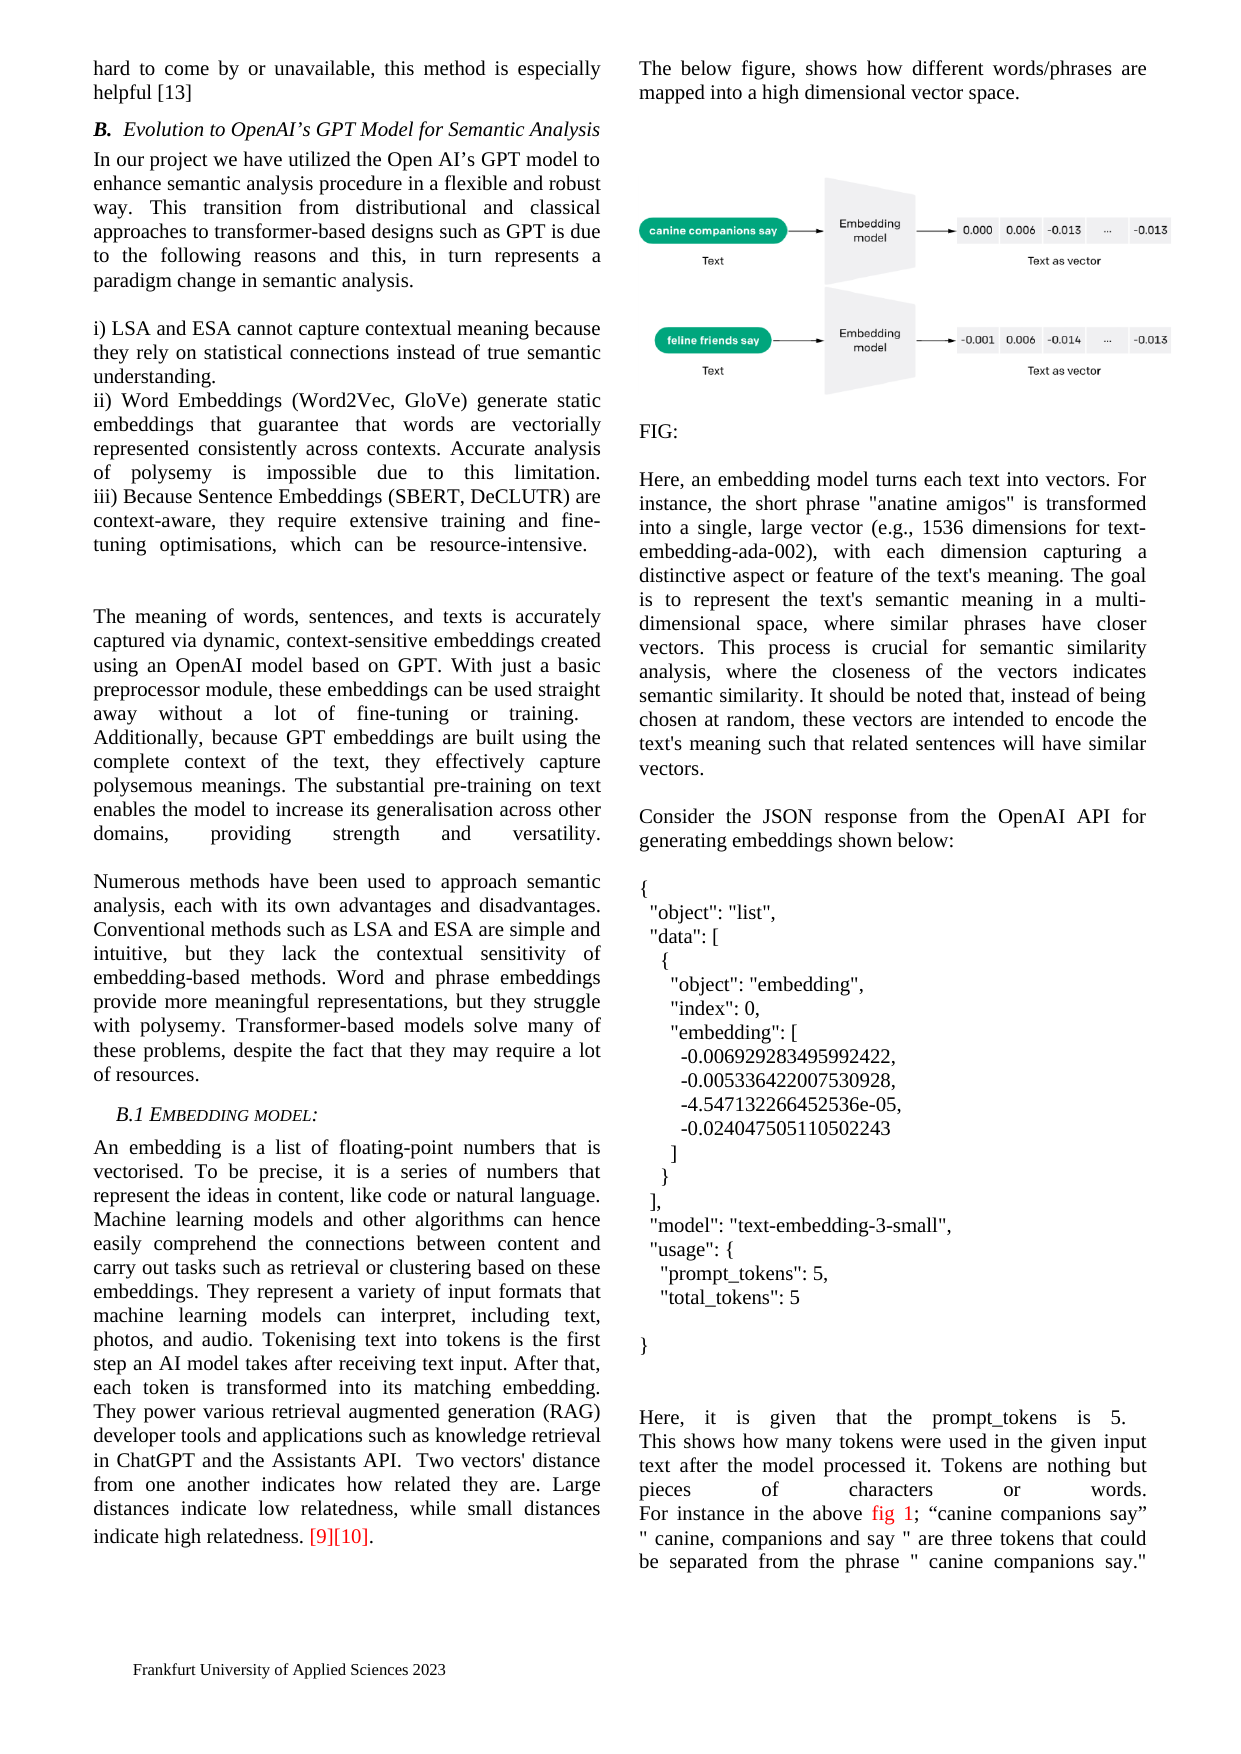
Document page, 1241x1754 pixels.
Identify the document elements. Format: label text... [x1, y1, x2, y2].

text -0.005336422007530928, [639, 1068, 1147, 1092]
text { [639, 948, 1147, 972]
text "data": [ [639, 924, 1147, 948]
subtitle B.1 Embedding model: [116, 1102, 601, 1126]
text i) LSA and ESA cannot capture contextual meaning because they rely on statistical connections instead of true semantic understanding. ii) Word Embeddings (Word2Vec, GloVe) generate static embeddings that guarantee that words are vectorially represented consistently across contexts. Accurate analysis of polysemy is impossible due to this limitation. iii) Because Sentence Embeddings (SBERT, DeCLUTR) are context-aware, they require extensive training and fine-tuning optimisations, which can be resource-intensive. [93, 292, 601, 580]
text "index": 0, [639, 996, 1147, 1020]
text -0.024047505110502243 [639, 1116, 1147, 1140]
text "model": "text-embedding-3-small", [639, 1213, 1147, 1237]
text Consider the JSON response from the OpenAI API for generating embeddings shown below: [639, 803, 1147, 852]
text "object": "list", [639, 900, 1147, 924]
text { [639, 852, 1147, 900]
text An embedding is a list of floating-point numbers that is vectorised. To be precise, it is a series of numbers that represent the ideas in content, like code or natural language. Machine learning models and other algorithms can hence easily comprehend the connections between content and carry out tasks such as retrieval or clustering based on these embeddings. They represent a variety of input formats that machine learning models can interpret, including text, photos, and audio. Tokenising text into tokens is the first step an AI model takes after receiving text input. After that, each token is transformed into its matching embedding. They power various retrieval augmented generation (RAG) developer tools and applications such as knowledge retrieval in ChatGPT and the Assistants API. Two vectors' distance from one another indicates how related they are. Large distances indicate low relatedness, while small distances indicate high relatedness. [9][10]. [93, 1135, 601, 1548]
text "total_tokens": 5 [639, 1285, 1147, 1309]
text "object": "embedding", [639, 972, 1147, 996]
text ], [639, 1188, 1147, 1213]
text } [639, 1333, 1147, 1405]
text } [639, 1164, 1147, 1188]
text "usage": { [639, 1237, 1147, 1261]
picture [638, 176, 1172, 395]
subtitle Evolution to OpenAI’s GPT Model for Semantic Analysis [93, 117, 601, 141]
text "embedding": [ [639, 1020, 1147, 1044]
text In our project we have utilized the Open AI’s GPT model to enhance semantic analysis procedure in a flexible and robust way. This transition from distributional and classical approaches to transformer-based designs such as GPT is due to the following reasons and this, in turn represents a paradigm change in semantic analysis. [93, 147, 601, 292]
text -0.006929283495992422, [639, 1044, 1147, 1068]
text Here, an embedding model turns each text into vectors. For instance, the short phrase "anatine amigos" is transformed into a single, large vector (e.g., 1536 dimensions for text-embedding-ada-002), with each dimension capturing a distinctive aspect or feature of the text's meaning. The goal is to represent the text's semantic meaning in a multi-dimensional space, where similar phrases have closer vectors. This process is crucial for semantic similarity analysis, where the closeness of the vectors indicates semantic similarity. It should be noted that, instead of being chosen at random, these vectors are intended to encode the text's meaning such that related sentences will have similar vectors. [639, 467, 1147, 779]
text "prompt_tokens": 5, [639, 1261, 1147, 1285]
text Numerous methods have been used to approach semantic analysis, each with its own advantages and disadvantages. Conventional methods such as LSA and ESA are simple and intuitive, but they lack the contextual sensitivity of embedding-based methods. Word and phrase embeddings provide more meaningful representations, but they struggle with polysemy. Transformer-based models solve many of these problems, despite the fact that they may require a lot of resources. [93, 869, 601, 1086]
text FIG: [639, 418, 1147, 443]
text -4.547132266452536e-05, [639, 1092, 1147, 1116]
text The below figure, shows how different words/phrases are mapped into a high dimensional vector space. [639, 56, 1147, 104]
text ] [639, 1140, 1147, 1164]
text The meaning of words, sentences, and texts is accurately captured via dynamic, context-sensitive embeddings created using an OpenAI model based on GPT. With just a basic preprocessor module, these embeddings can be used straight away without a lot of fine-tuning or training. Additionally, because GPT embeddings are built using the complete context of the text, they effectively capture polysemous meanings. The substantial pre-training on text enables the model to increase its generalisation across other domains, providing strength and versatility. [93, 604, 601, 869]
